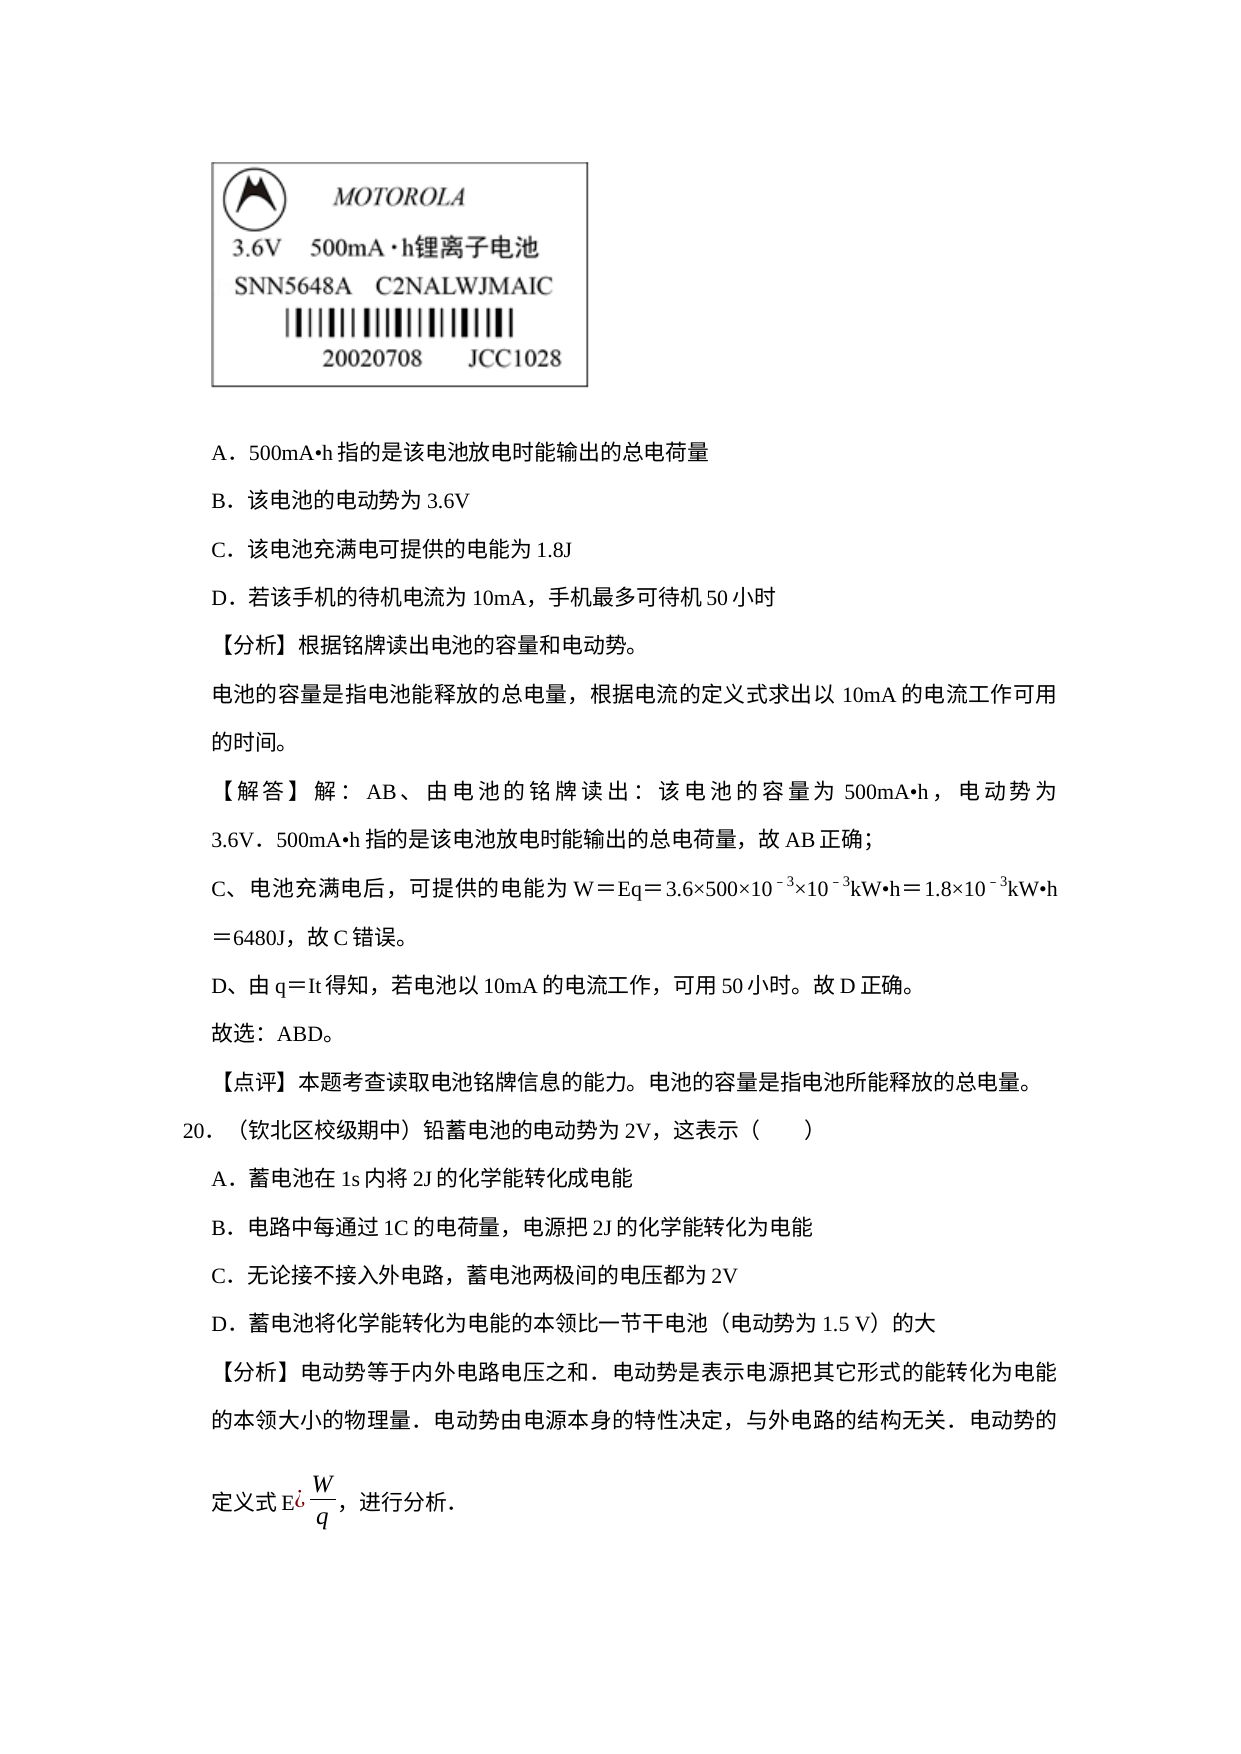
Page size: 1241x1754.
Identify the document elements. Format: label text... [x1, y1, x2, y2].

text 故选：ABD。 [211, 1016, 1058, 1048]
text B．该电池的电动势为3.6V [183, 483, 1058, 515]
text 【分析】电动势等于内外电路电压之和．电动势是表示电源把其它形式的能转化为电能的本领大小的物理量．电动势由电源本身的特性决定，与外电路的结构无关．电动势的定义式E，进行分析． [211, 1354, 1058, 1533]
text 20．（钦北区校级期中）铅蓄电池的电动势为2V，这表示（ ） [183, 1112, 1058, 1145]
text A．500mA•h指的是该电池放电时能输出的总电荷量 [183, 434, 1058, 467]
text 【点评】本题考查读取电池铭牌信息的能力。电池的容量是指电池所能释放的总电量。 [211, 1064, 1058, 1097]
text 【分析】根据铭牌读出电池的容量和电动势。 [211, 628, 1058, 660]
text D．蓄电池将化学能转化为电能的本领比一节干电池（电动势为1.5 V）的大 [183, 1306, 1058, 1338]
text C．无论接不接入外电路，蓄电池两极间的电压都为2V [183, 1257, 1058, 1290]
text B．电路中每通过1C的电荷量，电源把2J的化学能转化为电能 [183, 1209, 1058, 1242]
text D．若该手机的待机电流为10mA，手机最多可待机50小时 [183, 579, 1058, 612]
text A．蓄电池在1s内将2J的化学能转化成电能 [183, 1161, 1058, 1193]
text C．该电池充满电可提供的电能为1.8J [183, 531, 1058, 564]
text 电池的容量是指电池能释放的总电量，根据电流的定义式求出以10mA的电流工作可用的时间。 [211, 676, 1058, 757]
picture [211, 162, 593, 392]
text C、电池充满电后，可提供的电能为W＝Eq＝3.6×500×10﹣3×10﹣3kW•h＝1.8×10﹣3kW•h＝6480J，故C错误。 [211, 870, 1058, 952]
text 【解答】解：AB、由电池的铭牌读出：该电池的容量为500mA•h，电动势为3.6V．500mA•h指的是该电池放电时能输出的总电荷量，故AB正确； [211, 773, 1058, 854]
text D、由q＝It得知，若电池以10mA的电流工作，可用50小时。故D正确。 [211, 967, 1058, 1000]
